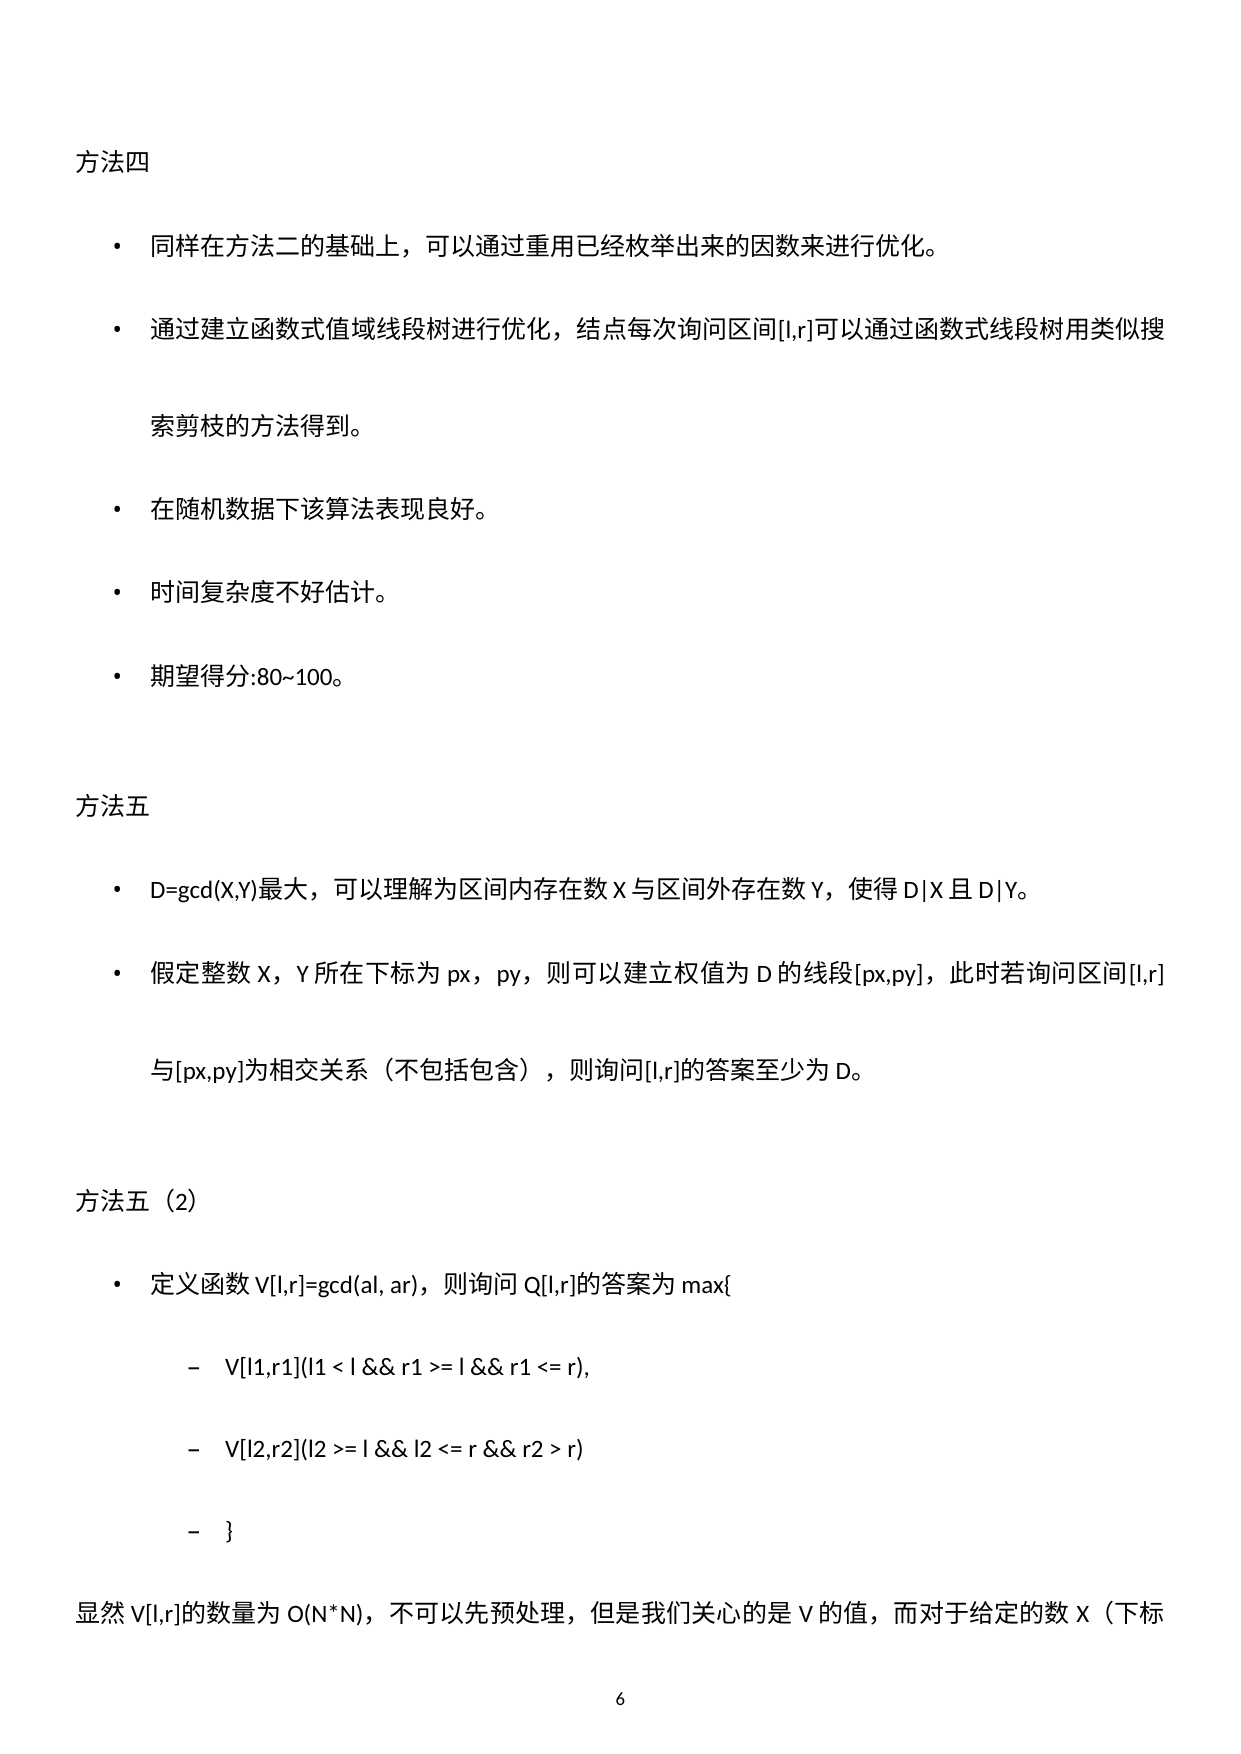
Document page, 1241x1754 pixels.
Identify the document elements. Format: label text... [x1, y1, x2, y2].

list 时间复杂度不好估计。 [112, 558, 1165, 623]
list 定义函数V[l,r]=gcd(al, ar)，则询问Q[l,r]的答案为max{ [112, 1250, 1165, 1315]
text 方法五 [75, 772, 1165, 837]
list 通过建立函数式值域线段树进行优化，结点每次询问区间[l,r]可以通过函数式线段树用类似搜索剪枝的方法得到。 [112, 295, 1165, 457]
list 同样在方法二的基础上，可以通过重用已经枚举出来的因数来进行优化。 [112, 212, 1165, 277]
list 假定整数X，Y所在下标为px，py，则可以建立权值为D的线段[px,py]，此时若询问区间[l,r]与[px,py]为相交关系（不包括包含），则询问[l,r]的答案至少为D。 [112, 939, 1165, 1101]
list 期望得分:80~100。 [112, 642, 1165, 707]
list 在随机数据下该算法表现良好。 [112, 475, 1165, 540]
list V[l1,r1](l1 < l && r1 >= l && r1 <= r), [187, 1333, 1165, 1398]
text 方法五（2） [75, 1167, 1165, 1232]
list } [187, 1497, 1165, 1562]
list D=gcd(X,Y)最大，可以理解为区间内存在数X与区间外存在数Y，使得D|X且D|Y。 [112, 856, 1165, 921]
text 方法四 [75, 128, 1165, 193]
list V[l2,r2](l2 >= l && l2 <= r && r2 > r) [187, 1415, 1165, 1480]
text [75, 1579, 1165, 1644]
